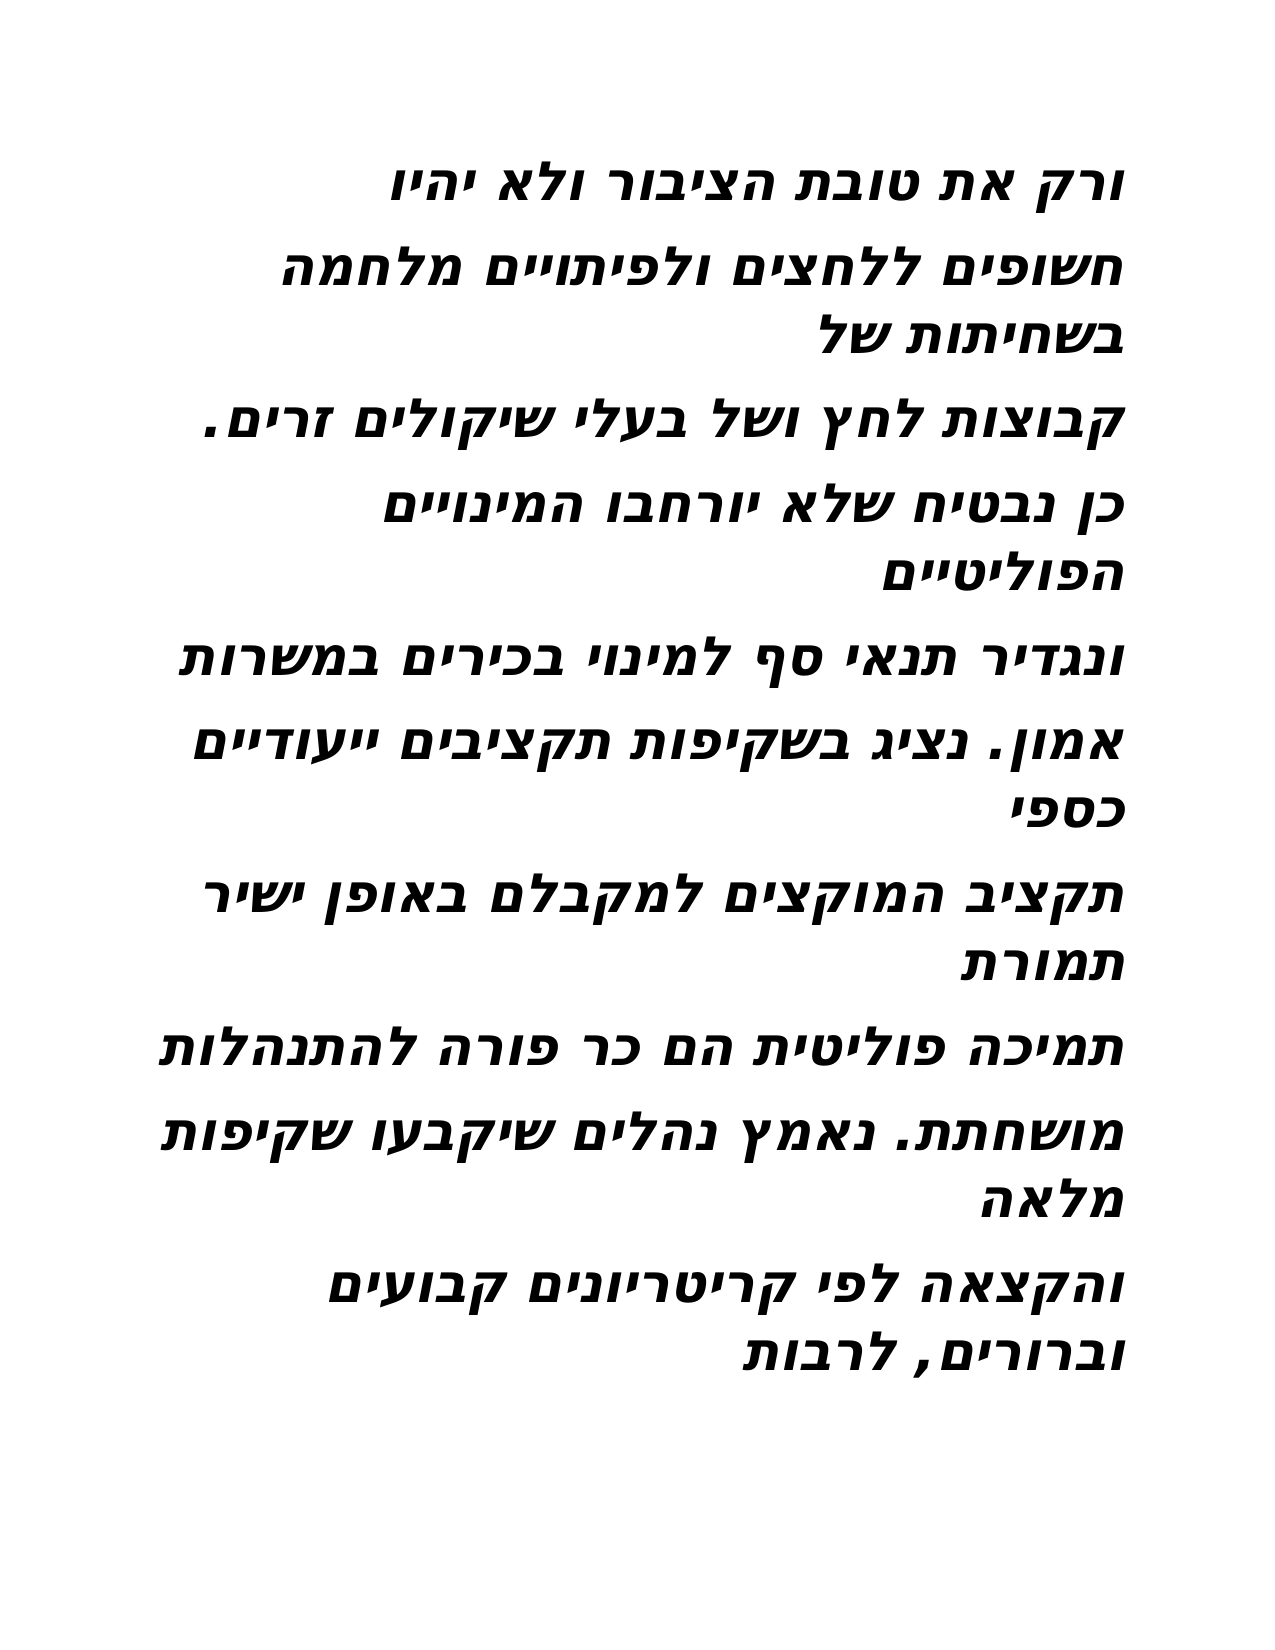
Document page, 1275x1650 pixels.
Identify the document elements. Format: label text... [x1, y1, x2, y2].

text תקציב המוקצים למקבלם באופן ישיר תמורת [150, 862, 1125, 993]
text קבוצות לחץ ושל בעלי שיקולים זרים. [150, 387, 1125, 450]
text חשופים ללחצים ולפיתויים מלחמה בשחיתות של [150, 235, 1125, 366]
text אמון. נציג בשקיפות תקציבים ייעודיים כספי [150, 709, 1125, 841]
text ורק את טובת הציבור ולא יהיו [150, 150, 1125, 213]
text תמיכה פוליטית הם כר פורה להתנהלות [150, 1015, 1125, 1078]
text והקצאה לפי קריטריונים קבועים וברורים, לרבות [150, 1252, 1125, 1383]
text מושחתת. נאמץ נהלים שיקבעו שקיפות מלאה [150, 1099, 1125, 1231]
text כן נבטיח שלא יורחבו המינויים הפוליטיים [150, 472, 1125, 603]
text ונגדיר תנאי סף למינוי בכירים במשרות [150, 625, 1125, 688]
